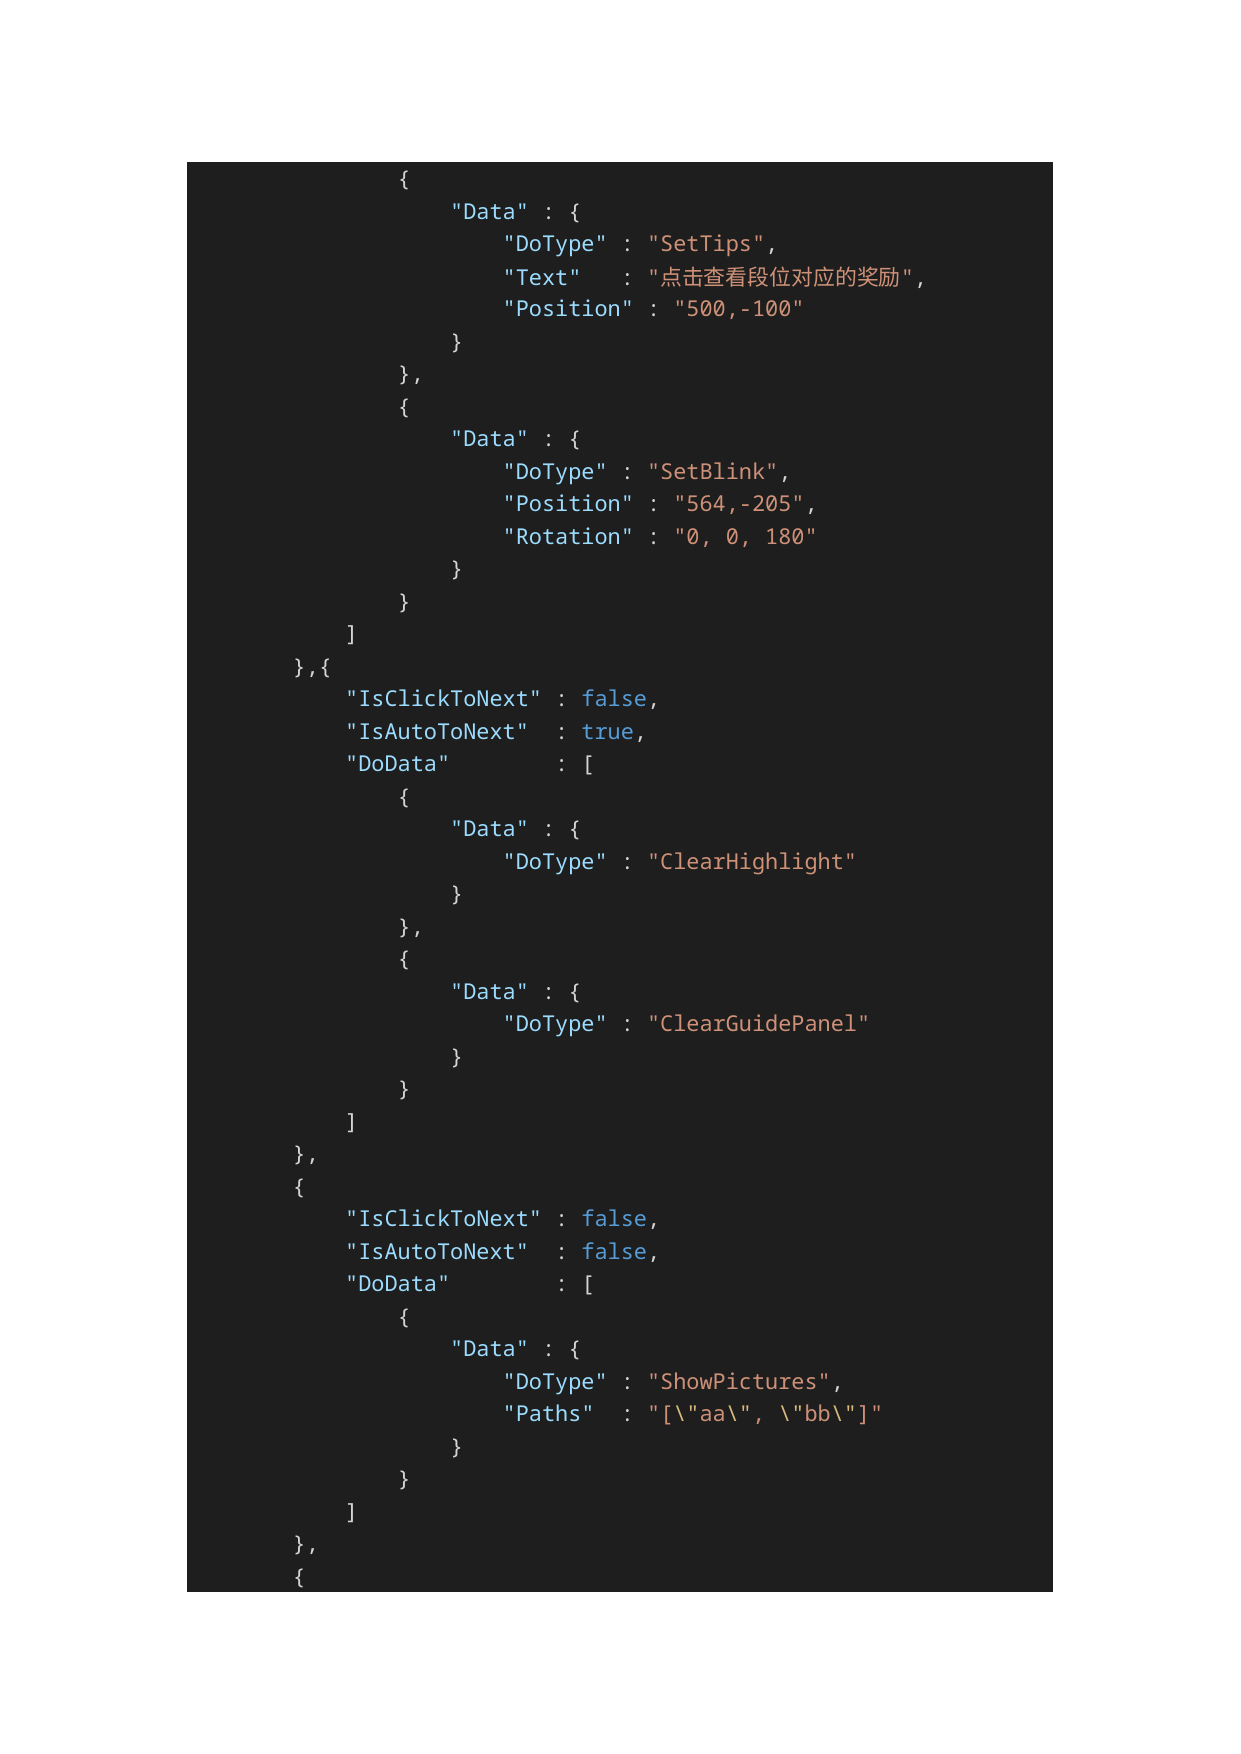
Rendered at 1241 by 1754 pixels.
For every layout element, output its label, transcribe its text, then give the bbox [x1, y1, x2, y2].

text "IsAutoToNext" : true, [187, 714, 1053, 747]
text { [187, 389, 1053, 422]
text "Position" : "564,-205", [187, 487, 1053, 519]
text "Data" : { [187, 974, 1053, 1007]
text }, [187, 1137, 1053, 1169]
text },{ [187, 649, 1053, 682]
text } [187, 877, 1053, 909]
text }, [187, 909, 1053, 942]
text "IsClickToNext" : false, [187, 1202, 1053, 1234]
text "DoType" : "SetBlink", [187, 454, 1053, 487]
text "IsClickToNext" : false, [187, 682, 1053, 714]
text } [187, 324, 1053, 357]
text "DoType" : "ClearGuidePanel" [187, 1007, 1053, 1039]
text { [187, 1299, 1053, 1332]
text { [187, 779, 1053, 812]
text "Paths" : "[\"aa\", \"bb\"]" [187, 1397, 1053, 1429]
text }, [187, 1527, 1053, 1559]
text } [187, 1039, 1053, 1072]
text { [187, 1169, 1053, 1202]
text } [187, 552, 1053, 584]
text } [187, 1462, 1053, 1494]
text ] [187, 1494, 1053, 1527]
text }, [187, 357, 1053, 389]
text "DoType" : "SetTips", [187, 227, 1053, 259]
text } [187, 1429, 1053, 1462]
text "Data" : { [187, 422, 1053, 454]
text "Text" : "点击查看段位对应的奖励", [187, 259, 1053, 292]
text ] [187, 1104, 1053, 1137]
text "Data" : { [187, 812, 1053, 844]
text "DoData" : [ [187, 747, 1053, 779]
text ] [187, 617, 1053, 649]
text "Data" : { [187, 194, 1053, 227]
text "DoType" : "ClearHighlight" [187, 844, 1053, 877]
text { [187, 1559, 1053, 1592]
text { [187, 942, 1053, 974]
text "Position" : "500,-100" [187, 292, 1053, 324]
text "Data" : { [187, 1332, 1053, 1364]
text "DoType" : "ShowPictures", [187, 1364, 1053, 1397]
text "IsAutoToNext" : false, [187, 1234, 1053, 1267]
text "DoData" : [ [187, 1267, 1053, 1299]
text "Rotation" : "0, 0, 180" [187, 519, 1053, 552]
text } [187, 584, 1053, 617]
text { [187, 162, 1053, 194]
text } [187, 1072, 1053, 1104]
